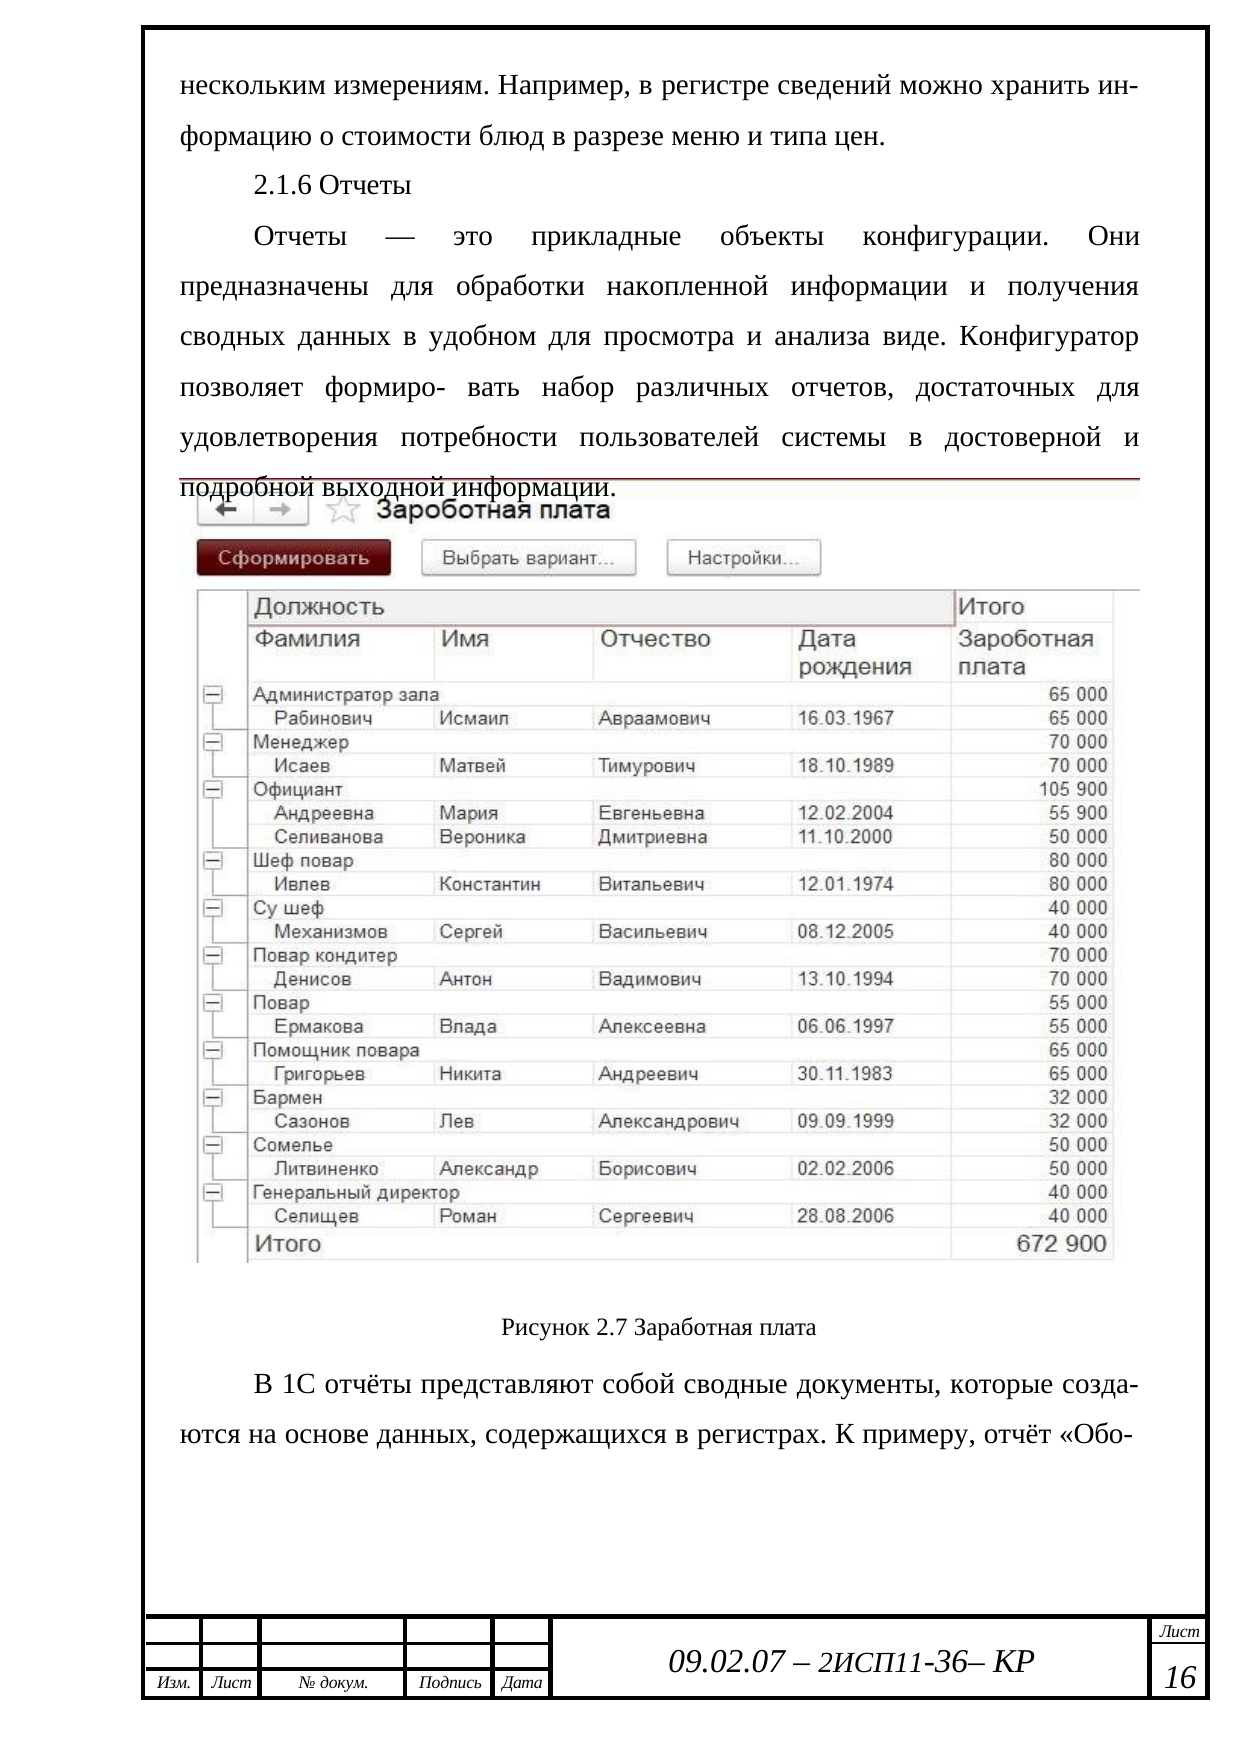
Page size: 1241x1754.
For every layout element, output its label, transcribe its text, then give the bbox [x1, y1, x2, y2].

table_cell [407, 1619, 490, 1642]
table_cell [203, 1645, 257, 1666]
table_cell [407, 1645, 490, 1666]
table_cell [495, 1619, 548, 1642]
table_cell Лист [1152, 1619, 1205, 1642]
table_cell [145, 1615, 199, 1642]
table_cell Лист [203, 1671, 257, 1696]
table_cell [262, 1645, 403, 1666]
table_cell [145, 1643, 199, 1666]
table_cell [262, 1619, 403, 1642]
table_cell [495, 1645, 548, 1666]
table_cell Изм. [145, 1668, 199, 1696]
table_cell № докум. [262, 1671, 403, 1696]
table_header нескольким измерениям. Например, в регистре сведений можно хранить ин- формацию о стоимости блюд в разрезе меню и типа цен. 2.1.6 Отчеты Отчеты — это прикладные объекты конфигурации. Они предназначены для обработки накопленной информации и получения сводных данных в удобном для просмотра и анализа виде. Конфигуратор позволяет формиро- вать набор различных отчетов, достаточных для удовлетворения потребности пользователей системы в достоверной и подробной выходной информации. Рисунок 2.7 Заработная плата В 1С отчёты представляют собой сводные документы, которые созда- ются на основе данных, содержащихся в регистрах. К примеру, отчёт «Обо- [145, 30, 1205, 1614]
table_cell [203, 1619, 257, 1642]
table_cell Дата [495, 1671, 548, 1696]
table_cell 16 [1152, 1644, 1205, 1696]
table_cell 09.02.07 – 2ИСП11-36– КР [553, 1619, 1147, 1696]
table_cell Подпись [407, 1671, 490, 1696]
